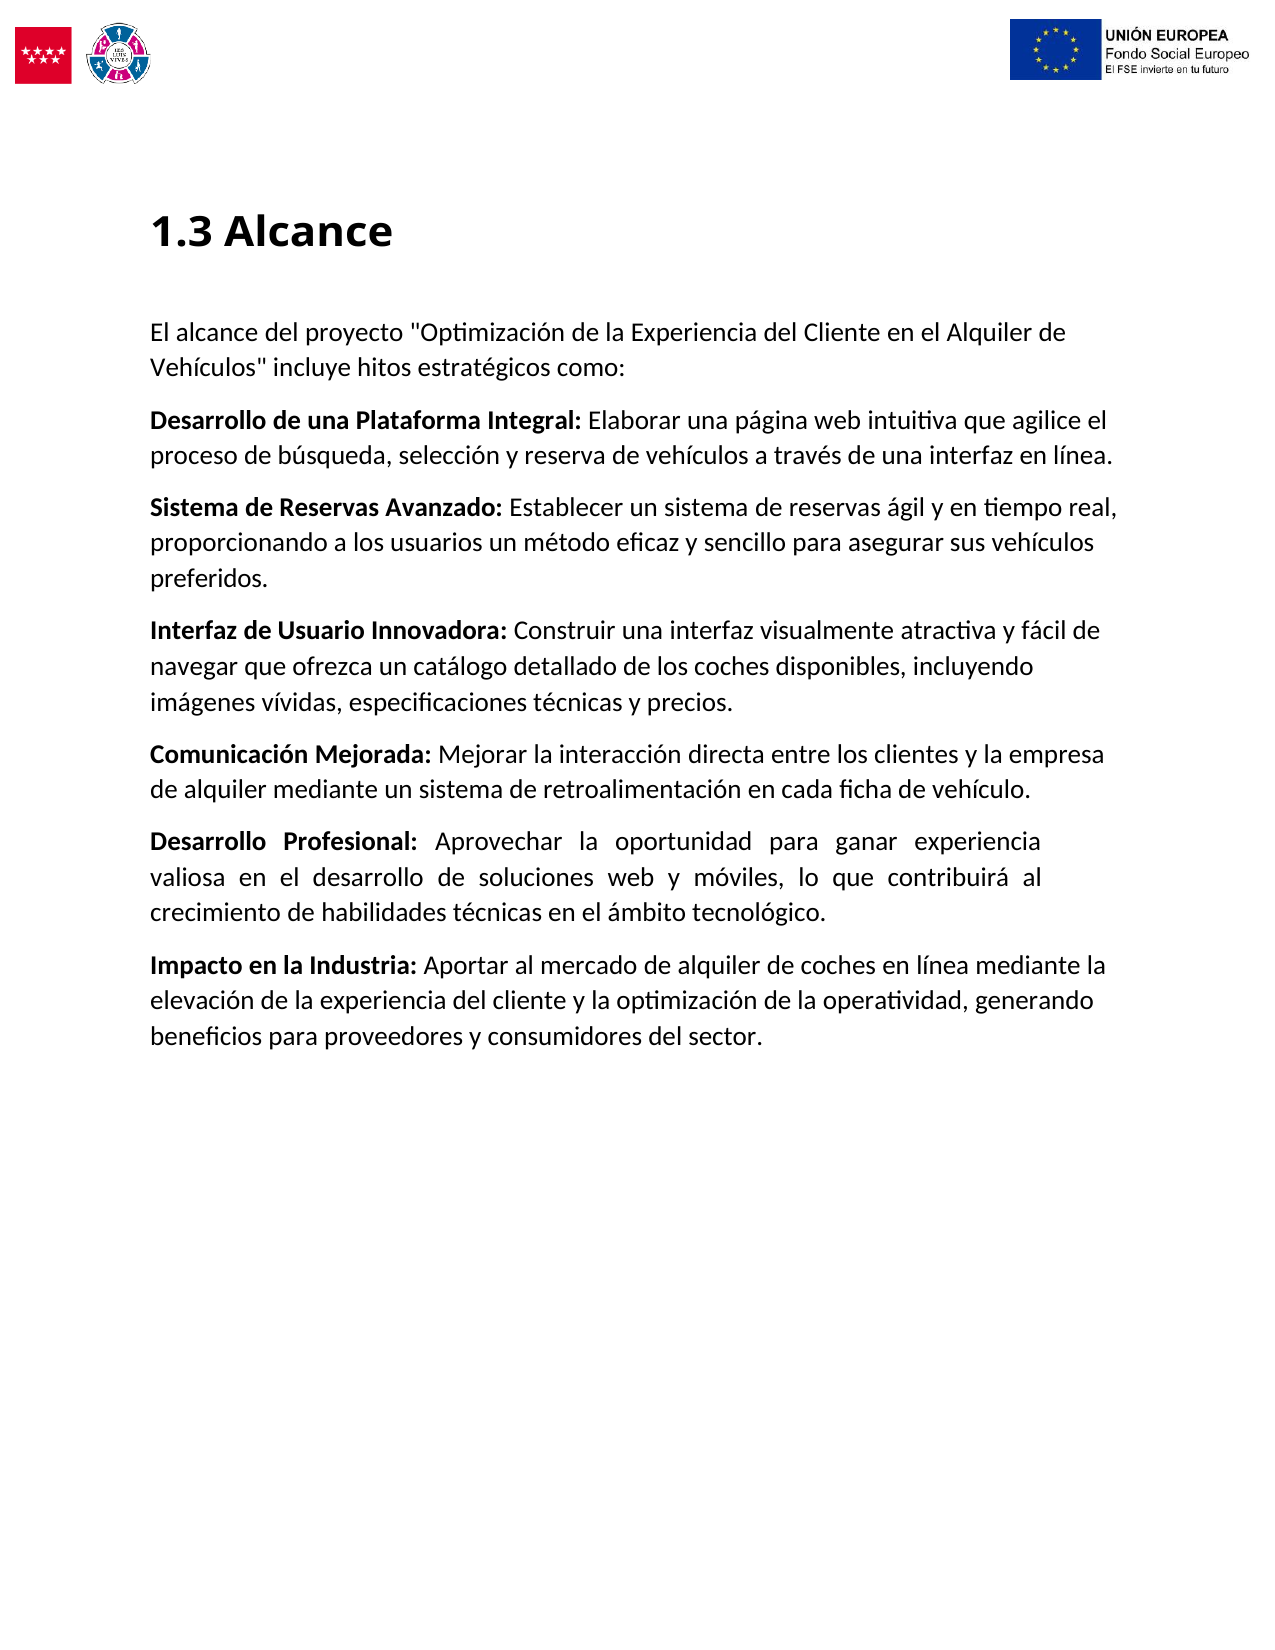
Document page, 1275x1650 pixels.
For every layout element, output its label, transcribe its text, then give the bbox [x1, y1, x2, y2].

subtitle 1.3 Alcance [150, 202, 1173, 259]
picture [86, 22, 151, 84]
text Desarrollo de una Plataforma Integral: Elaborar una página web intuitiva que agilice el proceso de búsqueda, selección y reserva de vehículos a través de una interfaz en línea. [150, 403, 1124, 471]
picture [1010, 19, 1251, 80]
text Interfaz de Usuario Innovadora: Construir una interfaz visualmente atractiva y fácil de navegar que ofrezca un catálogo detallado de los coches disponibles, incluyendo imágenes vívidas, especificaciones técnicas y precios. [150, 613, 1124, 718]
picture [14, 27, 72, 84]
text Impacto en la Industria: Aportar al mercado de alquiler de coches en línea mediante la elevación de la experiencia del cliente y la optimización de la operatividad, generando beneficios para proveedores y consumidores del sector. [150, 948, 1112, 1052]
text Desarrollo Profesional: Aprovechar la oportunidad para ganar experiencia valiosa en el desarrollo de soluciones web y móviles, lo que contribuirá al crecimiento de habilidades técnicas en el ámbito tecnológico. [150, 824, 1042, 928]
text Sistema de Reservas Avanzado: Establecer un sistema de reservas ágil y en tiempo real, proporcionando a los usuarios un método eficaz y sencillo para asegurar sus vehículos preferidos. [150, 490, 1124, 594]
text El alcance del proyecto "Optimización de la Experiencia del Cliente en el Alquiler de Vehículos" incluye hitos estratégicos como: [150, 316, 1173, 384]
text Comunicación Mejorada: Mejorar la interacción directa entre los clientes y la empresa de alquiler mediante un sistema de retroalimentación en cada ficha de vehículo. [150, 737, 1124, 805]
